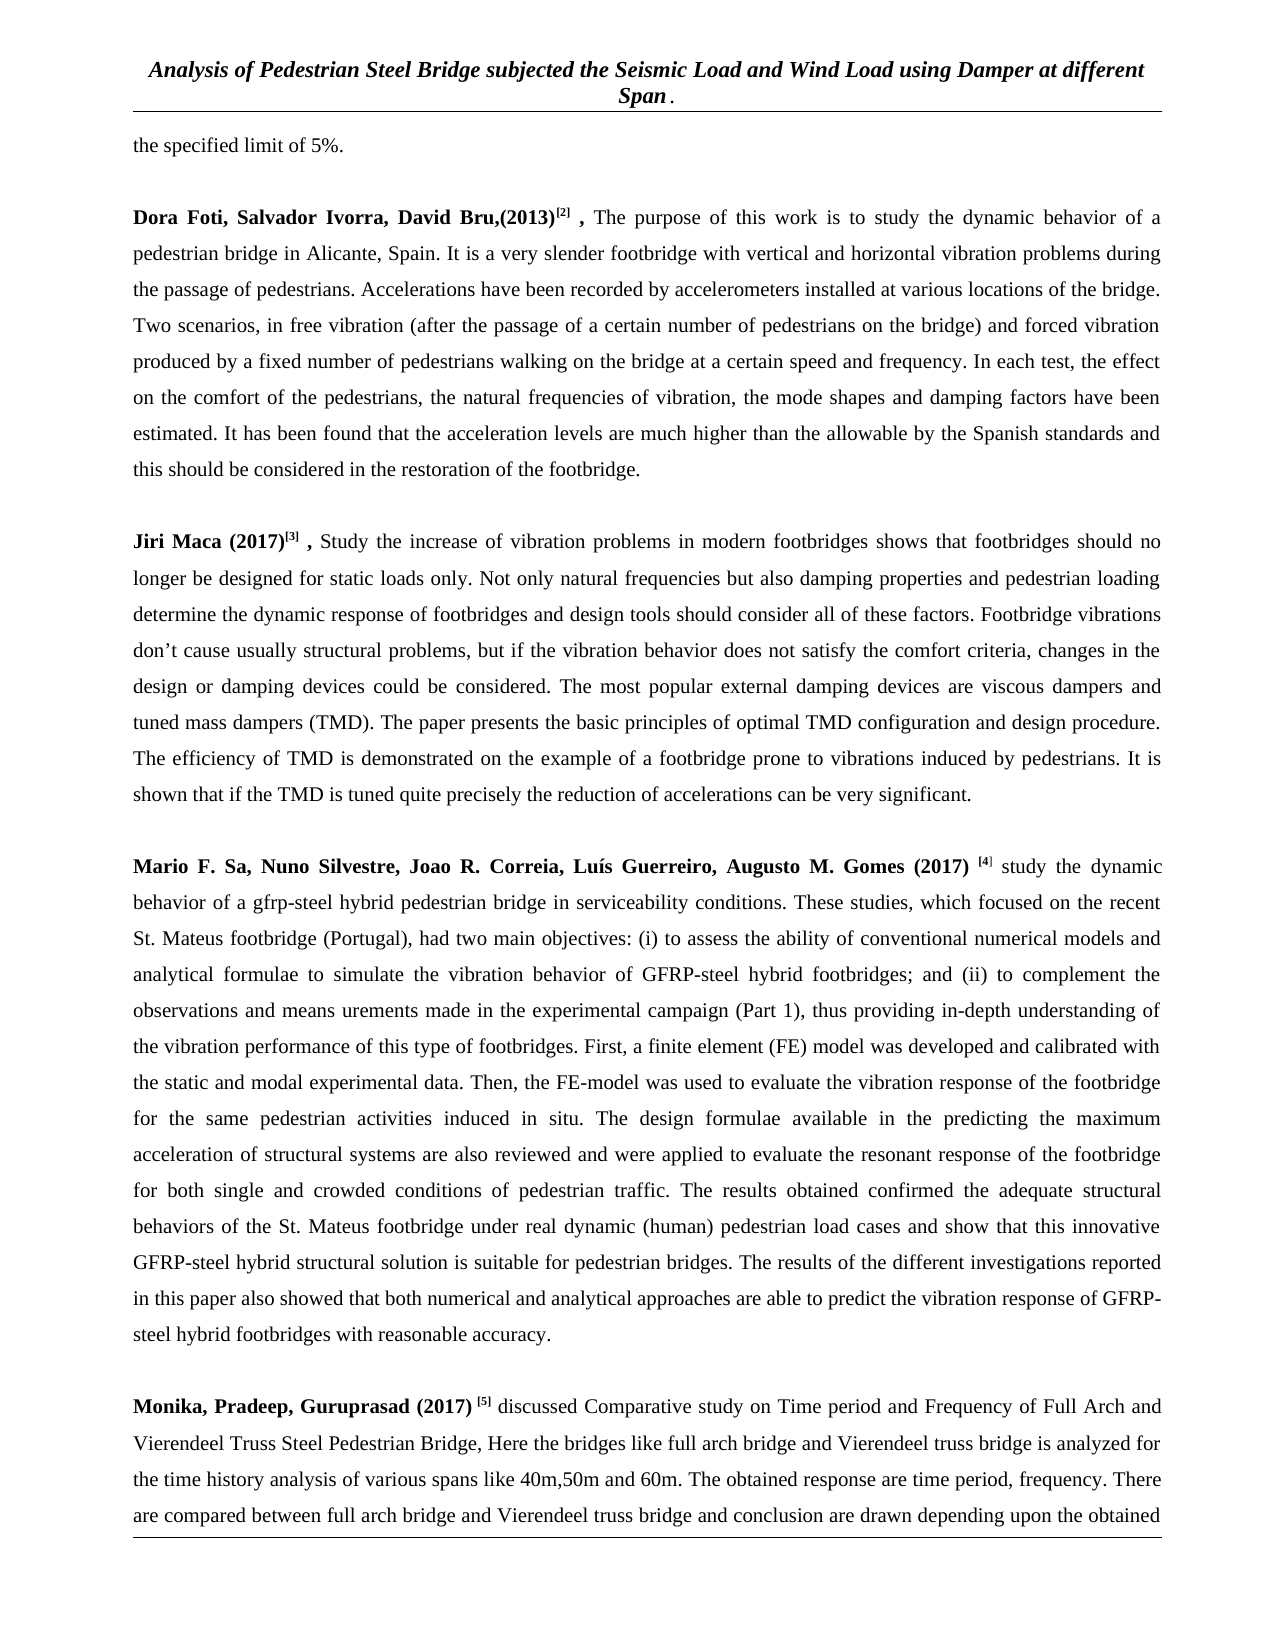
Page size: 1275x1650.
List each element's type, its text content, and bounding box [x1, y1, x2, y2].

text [133, 1394, 1162, 1527]
text Dora Foti, Salvador Ivorra, David Bru,(2013)[2] , The purpose of this work is to study the dynamic behavior of a pedestrian bridge in Alicante, Spain. It is a very slender footbridge with vertical and horizontal vibration problems during the passage of pedestrians. Accelerations have been recorded by accelerometers installed at various locations of the bridge. Two scenarios, in free vibration (after the passage of a certain number of pedestrians on the bridge) and forced vibration produced by a fixed number of pedestrians walking on the bridge at a certain speed and frequency. In each test, the effect on the comfort of the pedestrians, the natural frequencies of vibration, the mode shapes and damping factors have been estimated. It has been found that the acceleration levels are much higher than the allowable by the Spanish standards and this should be considered in the restoration of the footbridge. [133, 205, 1162, 481]
text Mario F. Sa, Nuno Silvestre, Joao R. Correia, Luís Guerreiro, Augusto M. Gomes (2017) [4] study the dynamic behavior of a gfrp-steel hybrid pedestrian bridge in serviceability conditions. These studies, which focused on the recent St. Mateus footbridge (Portugal), had two main objectives: (i) to assess the ability of conventional numerical models and analytical formulae to simulate the vibration behavior of GFRP-steel hybrid footbridges; and (ii) to complement the observations and means urements made in the experimental campaign (Part 1), thus providing in-depth understanding of the vibration performance of this type of footbridges. First, a finite element (FE) model was developed and calibrated with the static and modal experimental data. Then, the FE-model was used to evaluate the vibration response of the footbridge for the same pedestrian activities induced in situ. The design formulae available in the predicting the maximum acceleration of structural systems are also reviewed and were applied to evaluate the resonant response of the footbridge for both single and crowded conditions of pedestrian traffic. The results obtained confirmed the adequate structural behaviors of the St. Mateus footbridge under real dynamic (human) pedestrian load cases and show that this innovative GFRP-steel hybrid structural solution is suitable for pedestrian bridges. The results of the different investigations reported in this paper also showed that both numerical and analytical approaches are able to predict the vibration response of GFRP-steel hybrid footbridges with reasonable accuracy. [133, 854, 1162, 1346]
text Jiri Maca (2017)[3] , Study the increase of vibration problems in modern footbridges shows that footbridges should no longer be designed for static loads only. Not only natural frequencies but also damping properties and pedestrian loading determine the dynamic response of footbridges and design tools should consider all of these factors. Footbridge vibrations don’t cause usually structural problems, but if the vibration behavior does not satisfy the comfort criteria, changes in the design or damping devices could be considered. The most popular external damping devices are viscous dampers and tuned mass dampers (TMD). The paper presents the basic principles of optimal TMD configuration and design procedure. The efficiency of TMD is demonstrated on the example of a footbridge prone to vibrations induced by pedestrians. It is shown that if the TMD is tuned quite precisely the reduction of accelerations can be very significant. [133, 529, 1162, 806]
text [133, 133, 1162, 157]
